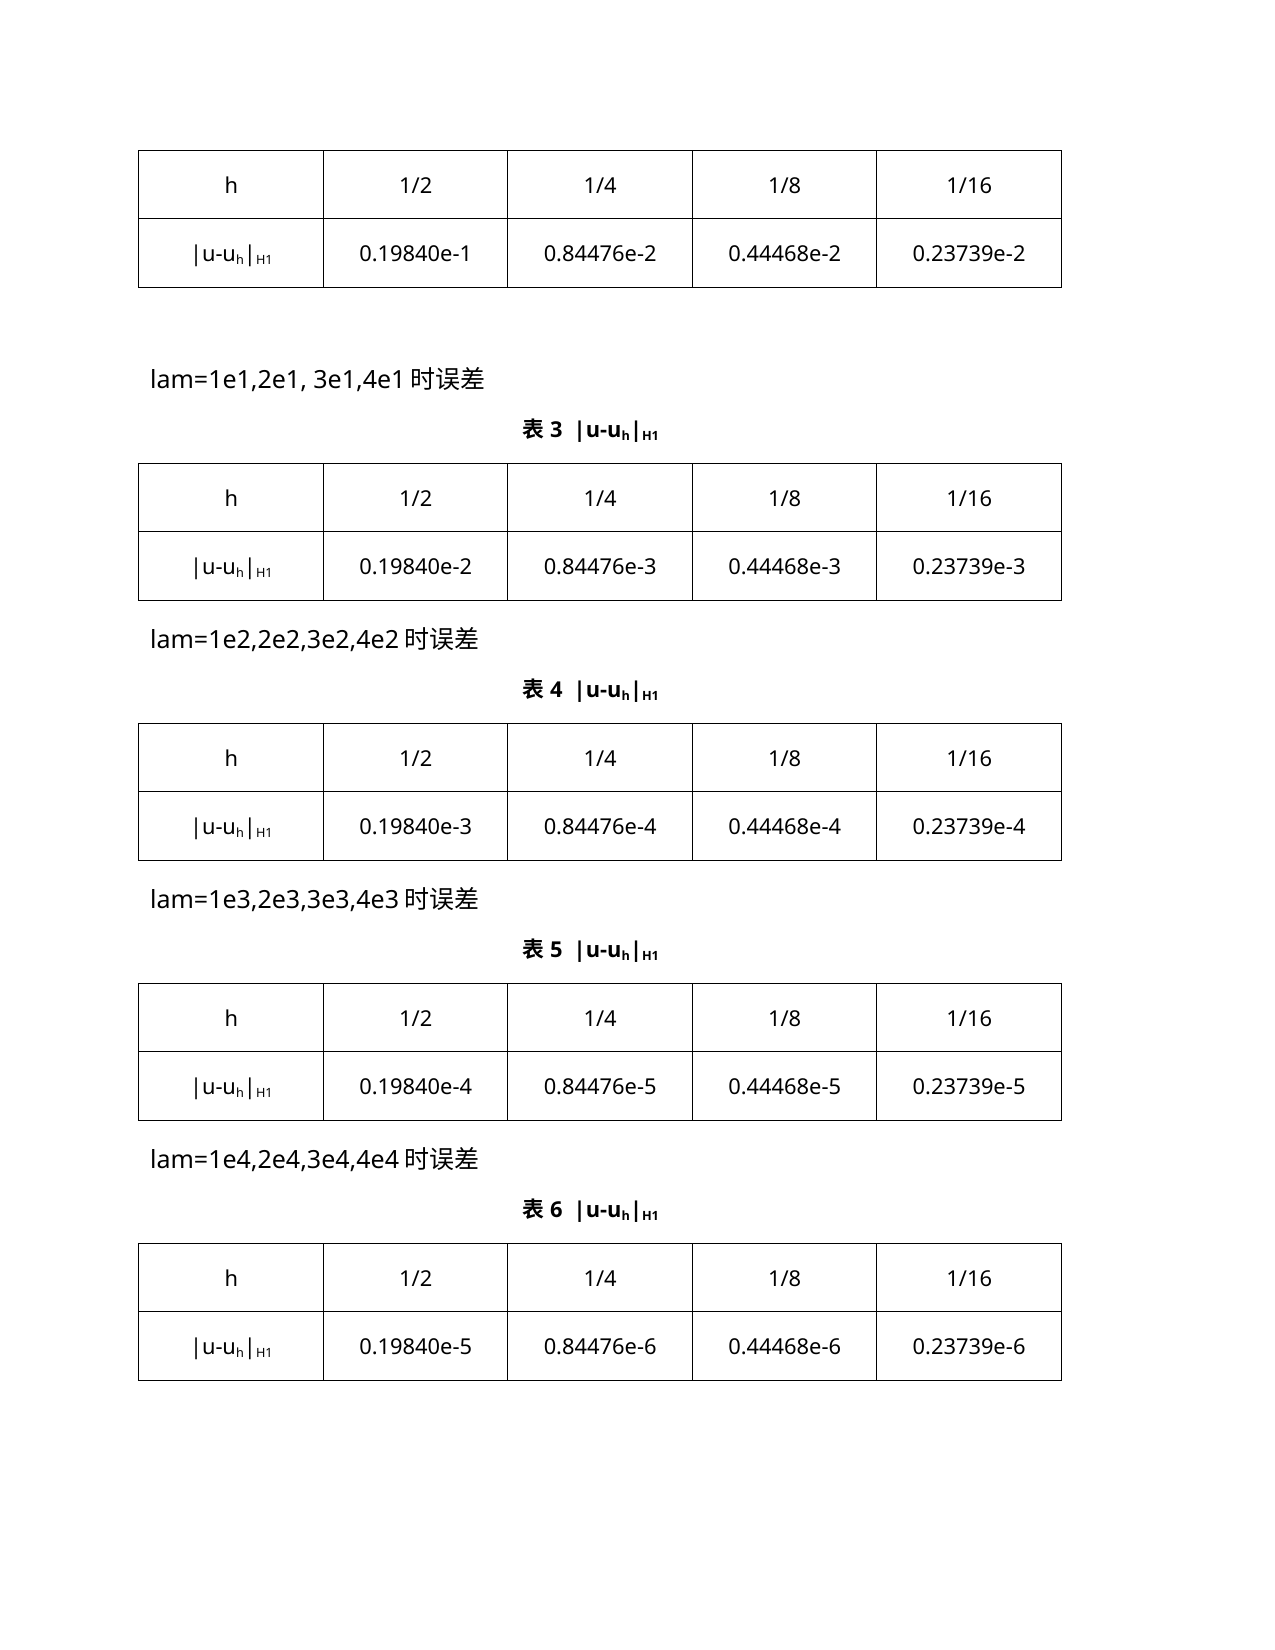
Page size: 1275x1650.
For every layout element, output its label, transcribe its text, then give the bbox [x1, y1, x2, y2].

table_header 1/8 [693, 151, 876, 218]
table_cell 0.84476e-6 [508, 1312, 692, 1379]
table_header 1/2 [324, 724, 507, 791]
table_cell |u-uh|H1 [139, 792, 323, 859]
table_header 1/2 [324, 984, 507, 1051]
table_header h [139, 464, 323, 531]
table_cell 0.44468e-5 [693, 1052, 876, 1119]
table_cell 0.44468e-4 [693, 792, 876, 859]
table_header 1/4 [508, 1244, 692, 1311]
table_header 1/8 [693, 724, 876, 791]
table_cell 0.23739e-6 [877, 1312, 1061, 1379]
table_header 1/16 [877, 984, 1061, 1051]
text lam=1e4,2e4,3e4,4e4时误差 [150, 1139, 1125, 1176]
text lam=1e1,2e1, 3e1,4e1时误差 [150, 359, 1125, 396]
table_cell 0.44468e-6 [693, 1312, 876, 1379]
table_cell 0.23739e-3 [877, 532, 1061, 599]
table_header 1/4 [508, 984, 692, 1051]
table_cell |u-uh|H1 [139, 532, 323, 599]
table_header 1/8 [693, 464, 876, 531]
table_header 1/16 [877, 1244, 1061, 1311]
table_cell 0.23739e-2 [877, 219, 1061, 287]
table_cell 0.84476e-2 [508, 219, 692, 287]
table_header 1/16 [877, 724, 1061, 791]
table_header 1/2 [324, 1244, 507, 1311]
table_header 1/16 [877, 151, 1061, 218]
table_cell 0.84476e-5 [508, 1052, 692, 1119]
table_header 1/8 [693, 984, 876, 1051]
table_header h [139, 724, 323, 791]
table_header 1/4 [508, 151, 692, 218]
table_cell 0.84476e-3 [508, 532, 692, 599]
table_header 1/4 [508, 724, 692, 791]
table_cell 0.19840e-4 [324, 1052, 507, 1119]
text 表 5 |u-uh|H1 [150, 934, 1125, 964]
table_cell 0.23739e-4 [877, 792, 1061, 859]
table_cell 0.44468e-2 [693, 219, 876, 287]
table_cell |u-uh|H1 [139, 219, 323, 287]
table_cell 0.84476e-4 [508, 792, 692, 859]
table_cell 0.23739e-5 [877, 1052, 1061, 1119]
table_cell 0.19840e-3 [324, 792, 507, 859]
table_header 1/2 [324, 151, 507, 218]
table_header h [139, 1244, 323, 1311]
table_header 1/16 [877, 464, 1061, 531]
table_cell |u-uh|H1 [139, 1312, 323, 1379]
table_header 1/4 [508, 464, 692, 531]
table_header h [139, 984, 323, 1051]
text lam=1e2,2e2,3e2,4e2时误差 [150, 619, 1125, 656]
text 表 3 |u-uh|H1 [150, 414, 1125, 444]
table_cell 0.19840e-5 [324, 1312, 507, 1379]
table_header 1/8 [693, 1244, 876, 1311]
table_cell 0.19840e-2 [324, 532, 507, 599]
table_cell 0.44468e-3 [693, 532, 876, 599]
table_header h [139, 151, 323, 218]
table_header 1/2 [324, 464, 507, 531]
table_cell 0.19840e-1 [324, 219, 507, 287]
text 表 6 |u-uh|H1 [150, 1194, 1125, 1224]
text lam=1e3,2e3,3e3,4e3时误差 [150, 879, 1125, 916]
text 表 4 |u-uh|H1 [150, 674, 1125, 704]
table_cell |u-uh|H1 [139, 1052, 323, 1119]
